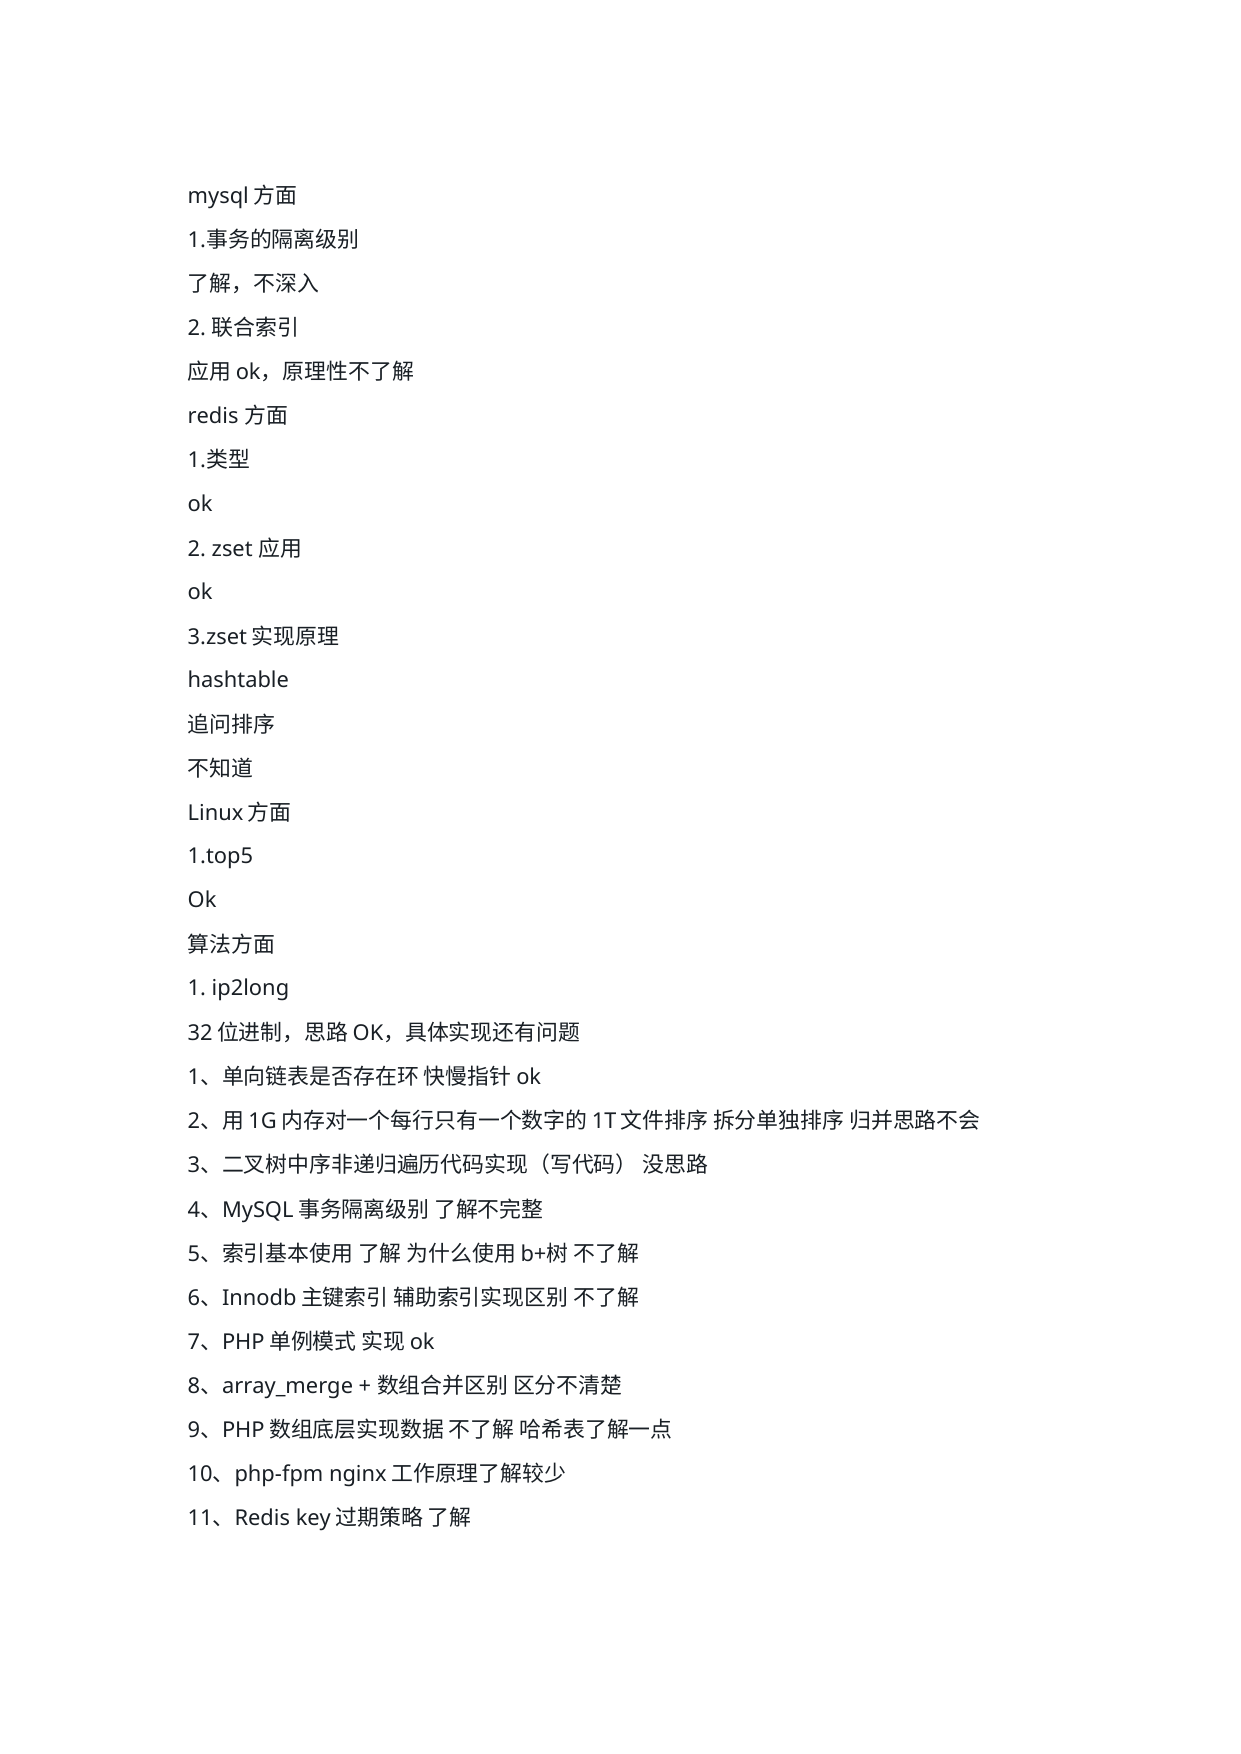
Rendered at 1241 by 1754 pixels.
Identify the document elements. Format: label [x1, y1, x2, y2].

text [187, 172, 1053, 1053]
text [187, 1053, 1053, 1538]
